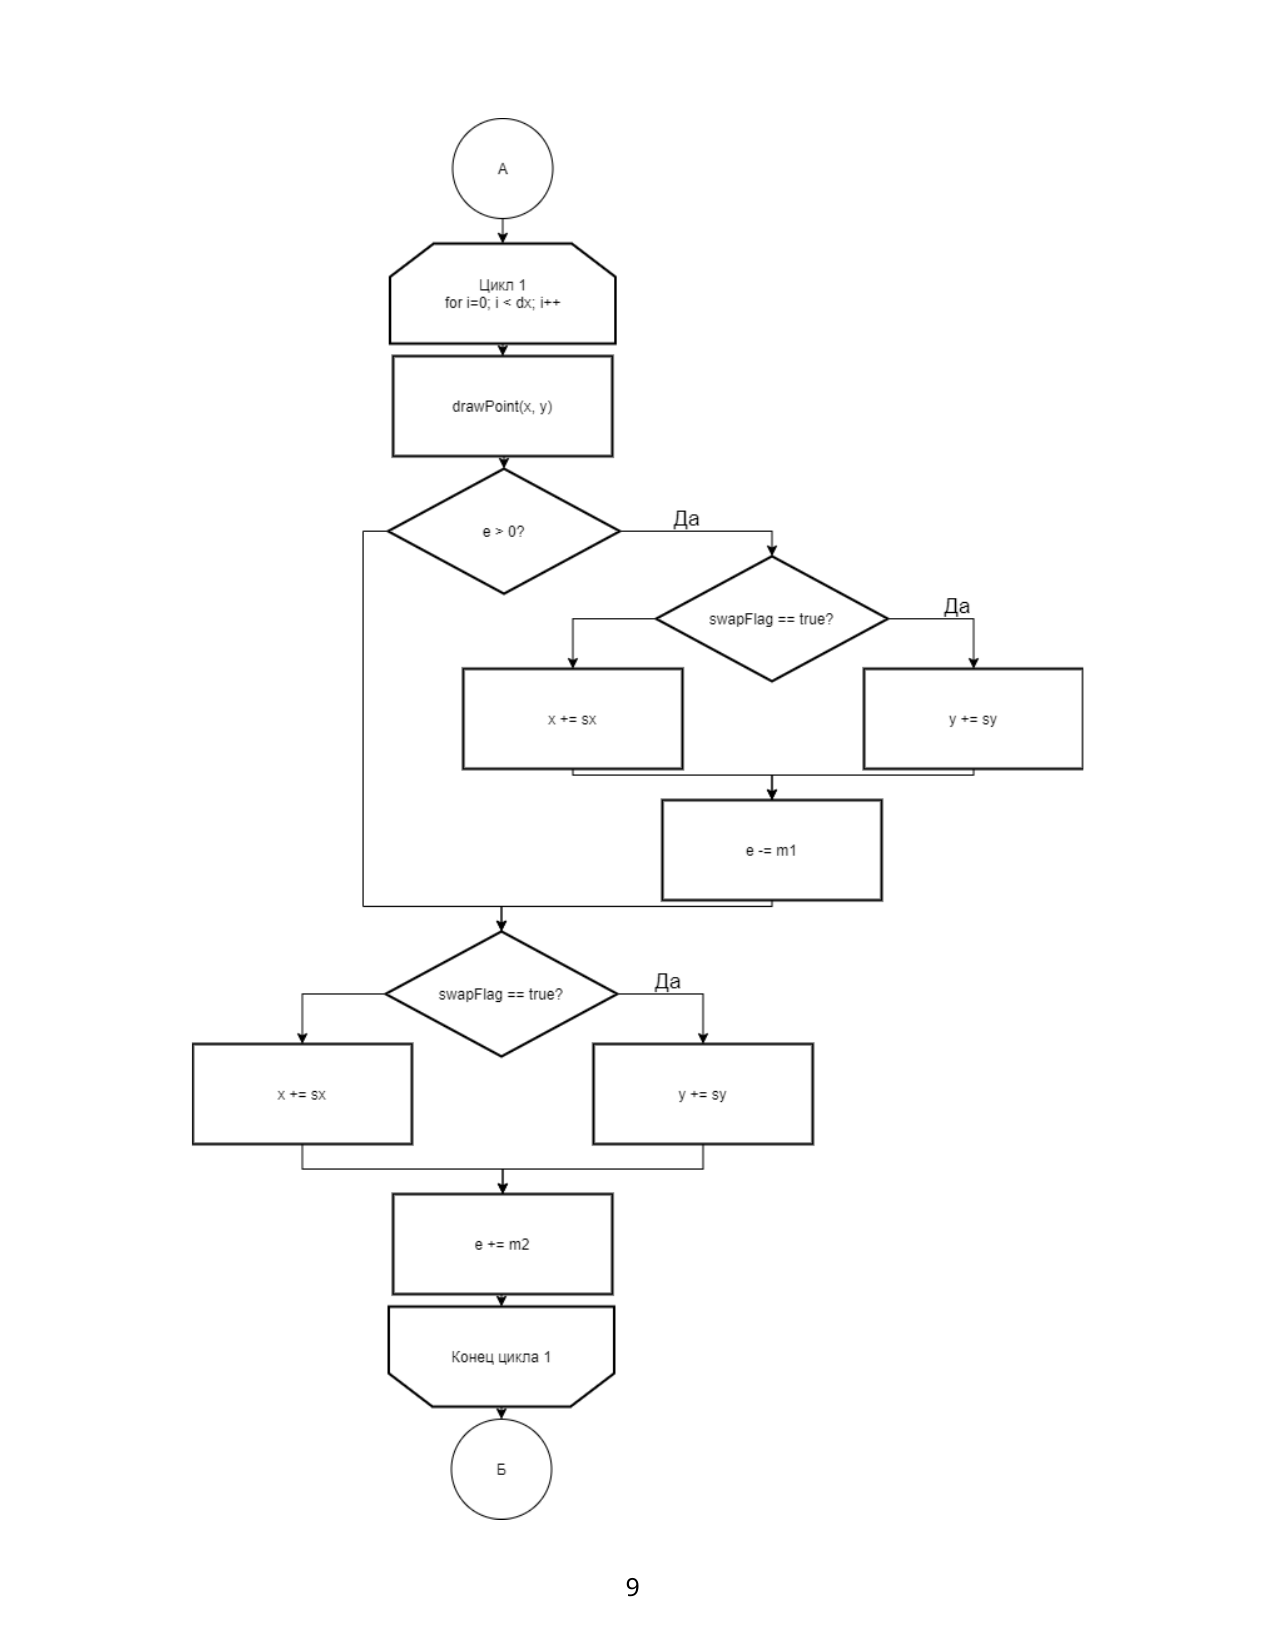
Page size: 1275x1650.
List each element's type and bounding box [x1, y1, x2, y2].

picture [191, 118, 1084, 1520]
